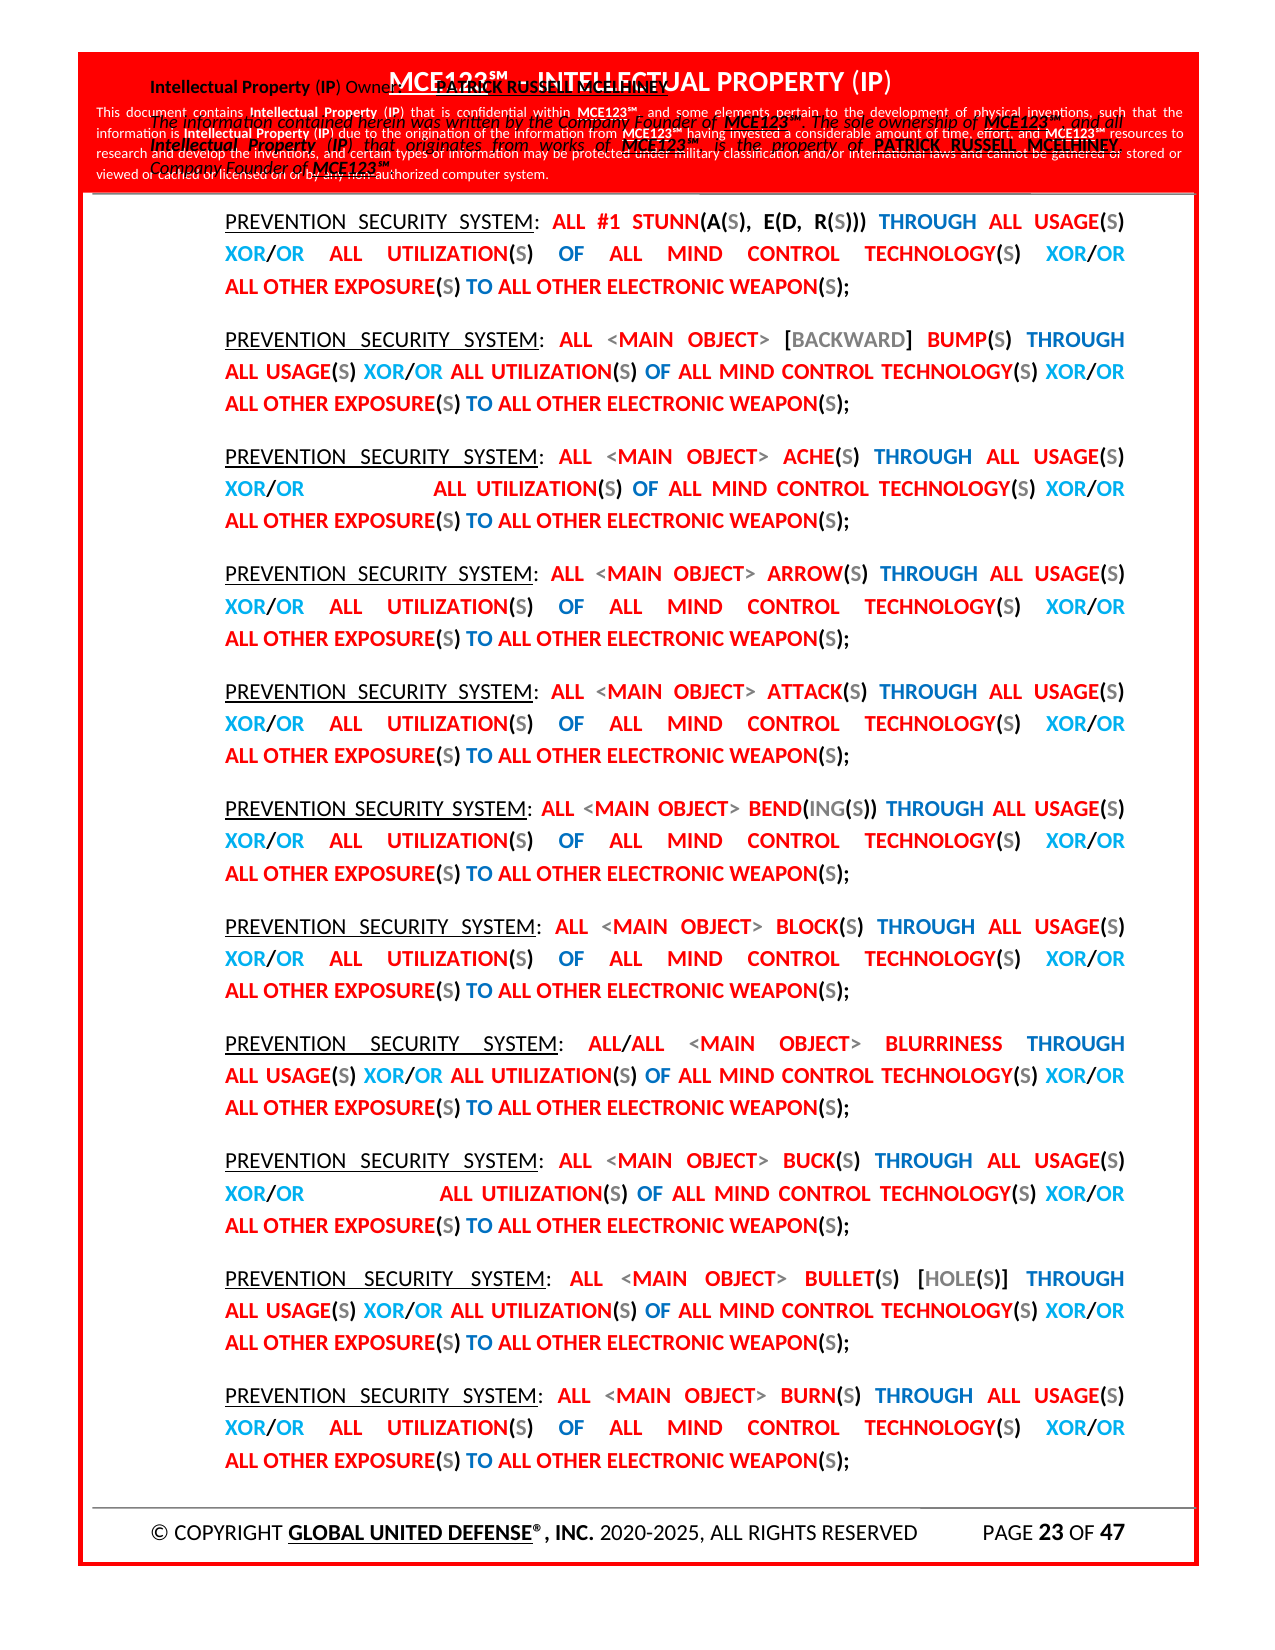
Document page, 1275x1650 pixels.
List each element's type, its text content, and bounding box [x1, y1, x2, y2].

text PREVENTION SECURITY SYSTEM: ALL <MAIN OBJECT> BULLET(S) [HOLE(S)] THROUGH ALL USAGE(S) XOR/OR ALL UTILIZATION(S) OF ALL MIND CONTROL TECHNOLOGY(S) XOR/OR ALL OTHER EXPOSURE(S) TO ALL OTHER ELECTRONIC WEAPON(S); [225, 1264, 1125, 1356]
text PREVENTION SECURITY SYSTEM: ALL/ALL <MAIN OBJECT> BLURRINESS THROUGH ALL USAGE(S) XOR/OR ALL UTILIZATION(S) OF ALL MIND CONTROL TECHNOLOGY(S) XOR/OR ALL OTHER EXPOSURE(S) TO ALL OTHER ELECTRONIC WEAPON(S); [225, 1029, 1125, 1122]
text PREVENTION SECURITY SYSTEM: ALL <MAIN OBJECT> ARROW(S) THROUGH ALL USAGE(S) XOR/OR ALL UTILIZATION(S) OF ALL MIND CONTROL TECHNOLOGY(S) XOR/OR ALL OTHER EXPOSURE(S) TO ALL OTHER ELECTRONIC WEAPON(S); [225, 559, 1125, 652]
text PREVENTION SECURITY SYSTEM: ALL <MAIN OBJECT> BLOCK(S) THROUGH ALL USAGE(S) XOR/OR ALL UTILIZATION(S) OF ALL MIND CONTROL TECHNOLOGY(S) XOR/OR ALL OTHER EXPOSURE(S) TO ALL OTHER ELECTRONIC WEAPON(S); [225, 912, 1125, 1004]
text PREVENTION SECURITY SYSTEM: ALL #1 STUNN(A(S), E(D, R(S))) THROUGH ALL USAGE(S) XOR/OR ALL UTILIZATION(S) OF ALL MIND CONTROL TECHNOLOGY(S) XOR/OR ALL OTHER EXPOSURE(S) TO ALL OTHER ELECTRONIC WEAPON(S); [225, 207, 1125, 300]
text PREVENTION SECURITY SYSTEM: ALL <MAIN OBJECT> ATTACK(S) THROUGH ALL USAGE(S) XOR/OR ALL UTILIZATION(S) OF ALL MIND CONTROL TECHNOLOGY(S) XOR/OR ALL OTHER EXPOSURE(S) TO ALL OTHER ELECTRONIC WEAPON(S); [225, 677, 1125, 769]
text PREVENTION SECURITY SYSTEM: ALL <MAIN OBJECT> ACHE(S) THROUGH ALL USAGE(S) XOR/OR ALL UTILIZATION(S) OF ALL MIND CONTROL TECHNOLOGY(S) XOR/OR ALL OTHER EXPOSURE(S) TO ALL OTHER ELECTRONIC WEAPON(S); [225, 442, 1125, 534]
text PREVENTION SECURITY SYSTEM: ALL <MAIN OBJECT> BEND(ING(S)) THROUGH ALL USAGE(S) XOR/OR ALL UTILIZATION(S) OF ALL MIND CONTROL TECHNOLOGY(S) XOR/OR ALL OTHER EXPOSURE(S) TO ALL OTHER ELECTRONIC WEAPON(S); [225, 794, 1125, 887]
text PREVENTION SECURITY SYSTEM: ALL <MAIN OBJECT> BUCK(S) THROUGH ALL USAGE(S) XOR/OR ALL UTILIZATION(S) OF ALL MIND CONTROL TECHNOLOGY(S) XOR/OR ALL OTHER EXPOSURE(S) TO ALL OTHER ELECTRONIC WEAPON(S); [225, 1147, 1125, 1239]
text PREVENTION SECURITY SYSTEM: ALL <MAIN OBJECT> BURN(S) THROUGH ALL USAGE(S) XOR/OR ALL UTILIZATION(S) OF ALL MIND CONTROL TECHNOLOGY(S) XOR/OR ALL OTHER EXPOSURE(S) TO ALL OTHER ELECTRONIC WEAPON(S); [225, 1381, 1125, 1474]
text PREVENTION SECURITY SYSTEM: ALL <MAIN OBJECT> [BACKWARD] BUMP(S) THROUGH ALL USAGE(S) XOR/OR ALL UTILIZATION(S) OF ALL MIND CONTROL TECHNOLOGY(S) XOR/OR ALL OTHER EXPOSURE(S) TO ALL OTHER ELECTRONIC WEAPON(S); [225, 325, 1125, 417]
